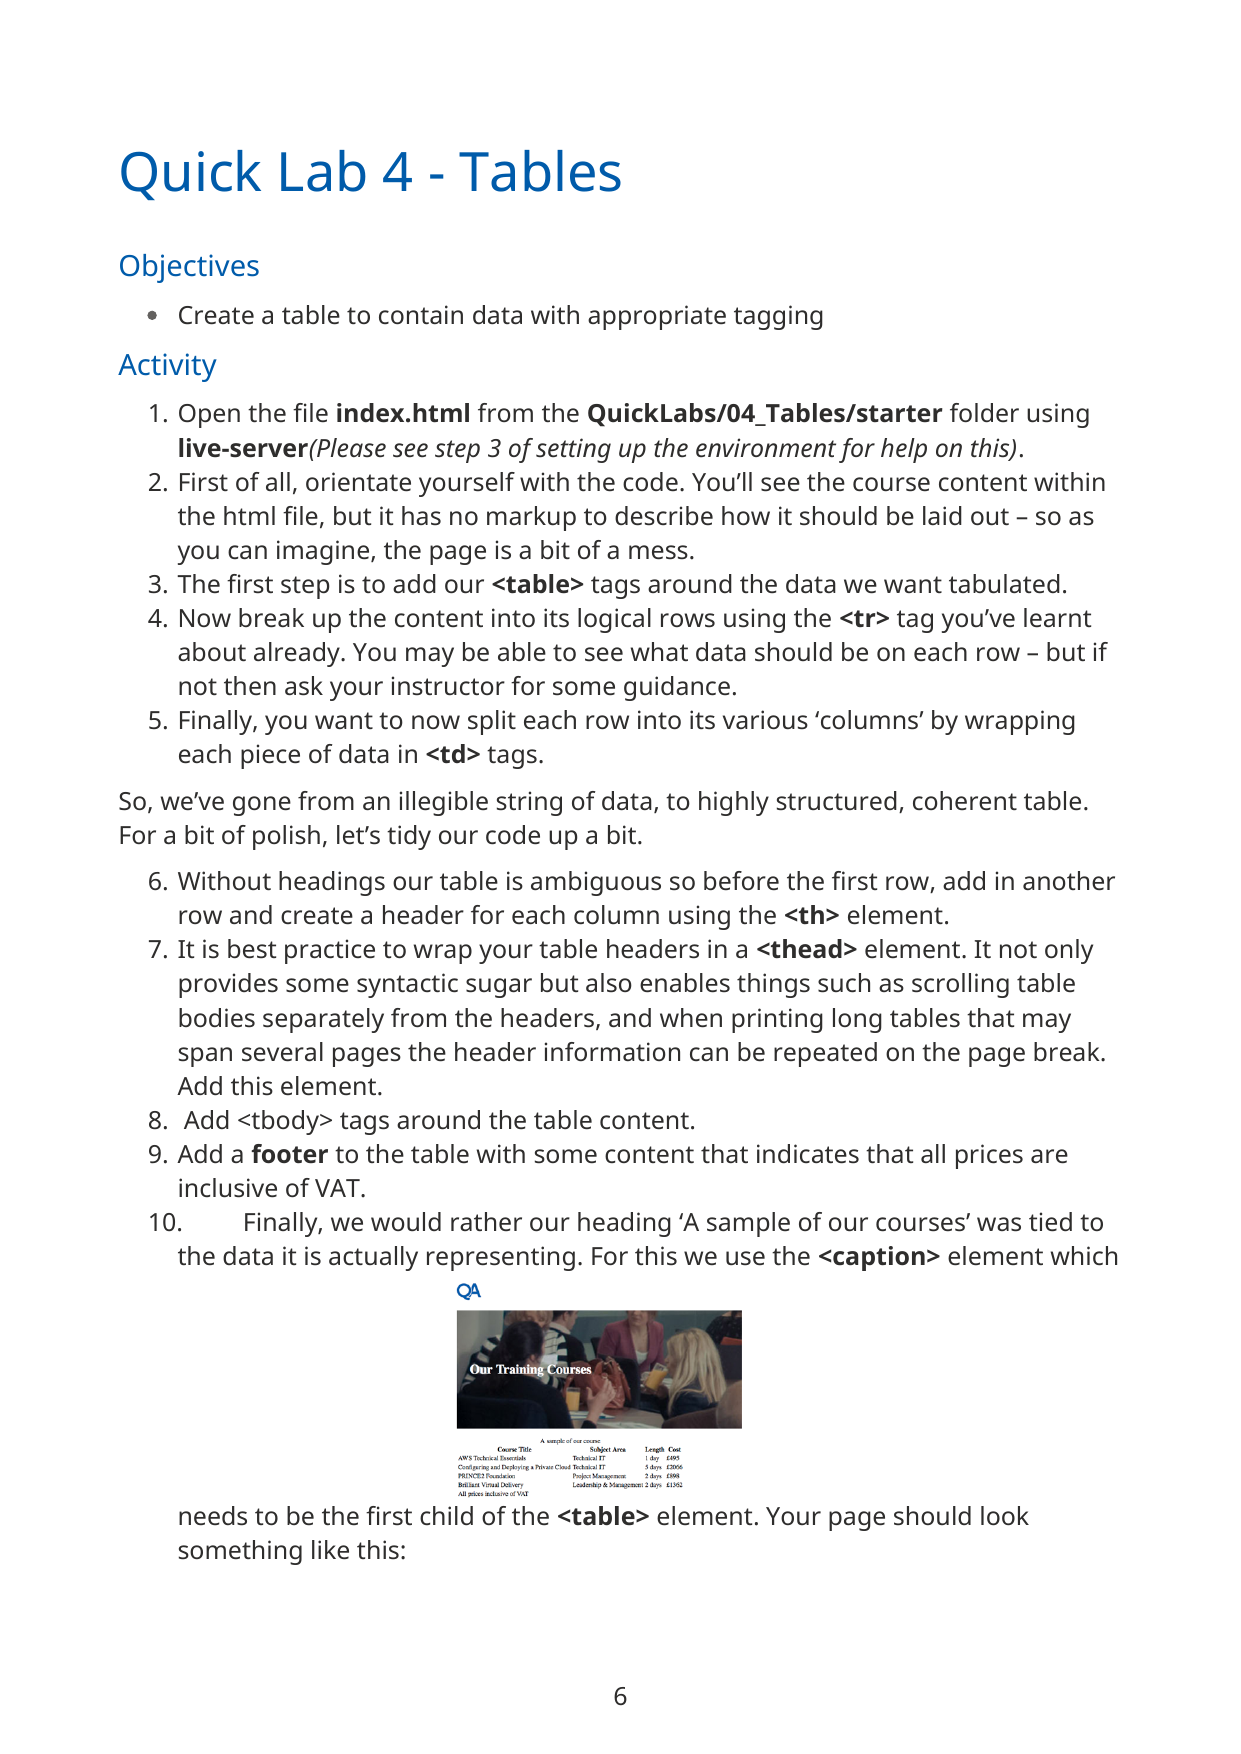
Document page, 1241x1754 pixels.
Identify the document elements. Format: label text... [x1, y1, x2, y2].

subtitle Activity [118, 344, 1122, 384]
text Add <tbody> tags around the table content. [148, 1102, 1122, 1136]
text Add a footer to the table with some content that indicates that all prices are inclusive of VAT. [148, 1136, 1122, 1204]
text Without headings our table is ambiguous so before the first row, add in another row and create a header for each column using the <th> element. [148, 864, 1122, 932]
text It is best practice to wrap your table headers in a <thead> element. It not only provides some syntactic sugar but also enables things such as scrolling table bodies separately from the headers, and when printing long tables that may span several pages the header information can be repeated on the page break. Add this element. [148, 932, 1122, 1102]
text The first step is to add our <table> tags around the data we want tabulated. [148, 566, 1122, 601]
subtitle Quick Lab 4 - Tables [118, 134, 1122, 208]
text Create a table to contain data with appropriate tagging [148, 297, 1122, 331]
text Finally, we would rather our heading ‘A sample of our courses’ was tied to the data it is actually representing. For this we use the <caption> element which needs to be the first child of the <table> element. Your page should look something like this: [148, 1204, 1122, 1567]
picture [454, 1280, 744, 1499]
list Finally, you want to now split each row into its various ‘columns’ by wrapping each piece of data in <td> tags. [148, 703, 1122, 771]
subtitle Objectives [118, 245, 1122, 285]
text Now break up the content into its logical rows using the <tr> tag you’ve learnt about already. You may be able to see what data should be on each row – but if not then ask your instructor for some guidance. [148, 601, 1122, 703]
text So, we’ve gone from an illegible string of data, to highly structured, coherent table. For a bit of polish, let’s tidy our code up a bit. [118, 783, 1122, 851]
text First of all, orientate yourself with the code. You’ll see the course content within the html file, but it has no markup to describe how it should be laid out – so as you can imagine, the page is a bit of a mess. [148, 464, 1122, 566]
list Open the file index.html from the QuickLabs/04_Tables/starter folder using live-server(Please see step 3 of setting up the environment for help on this). [148, 396, 1122, 464]
